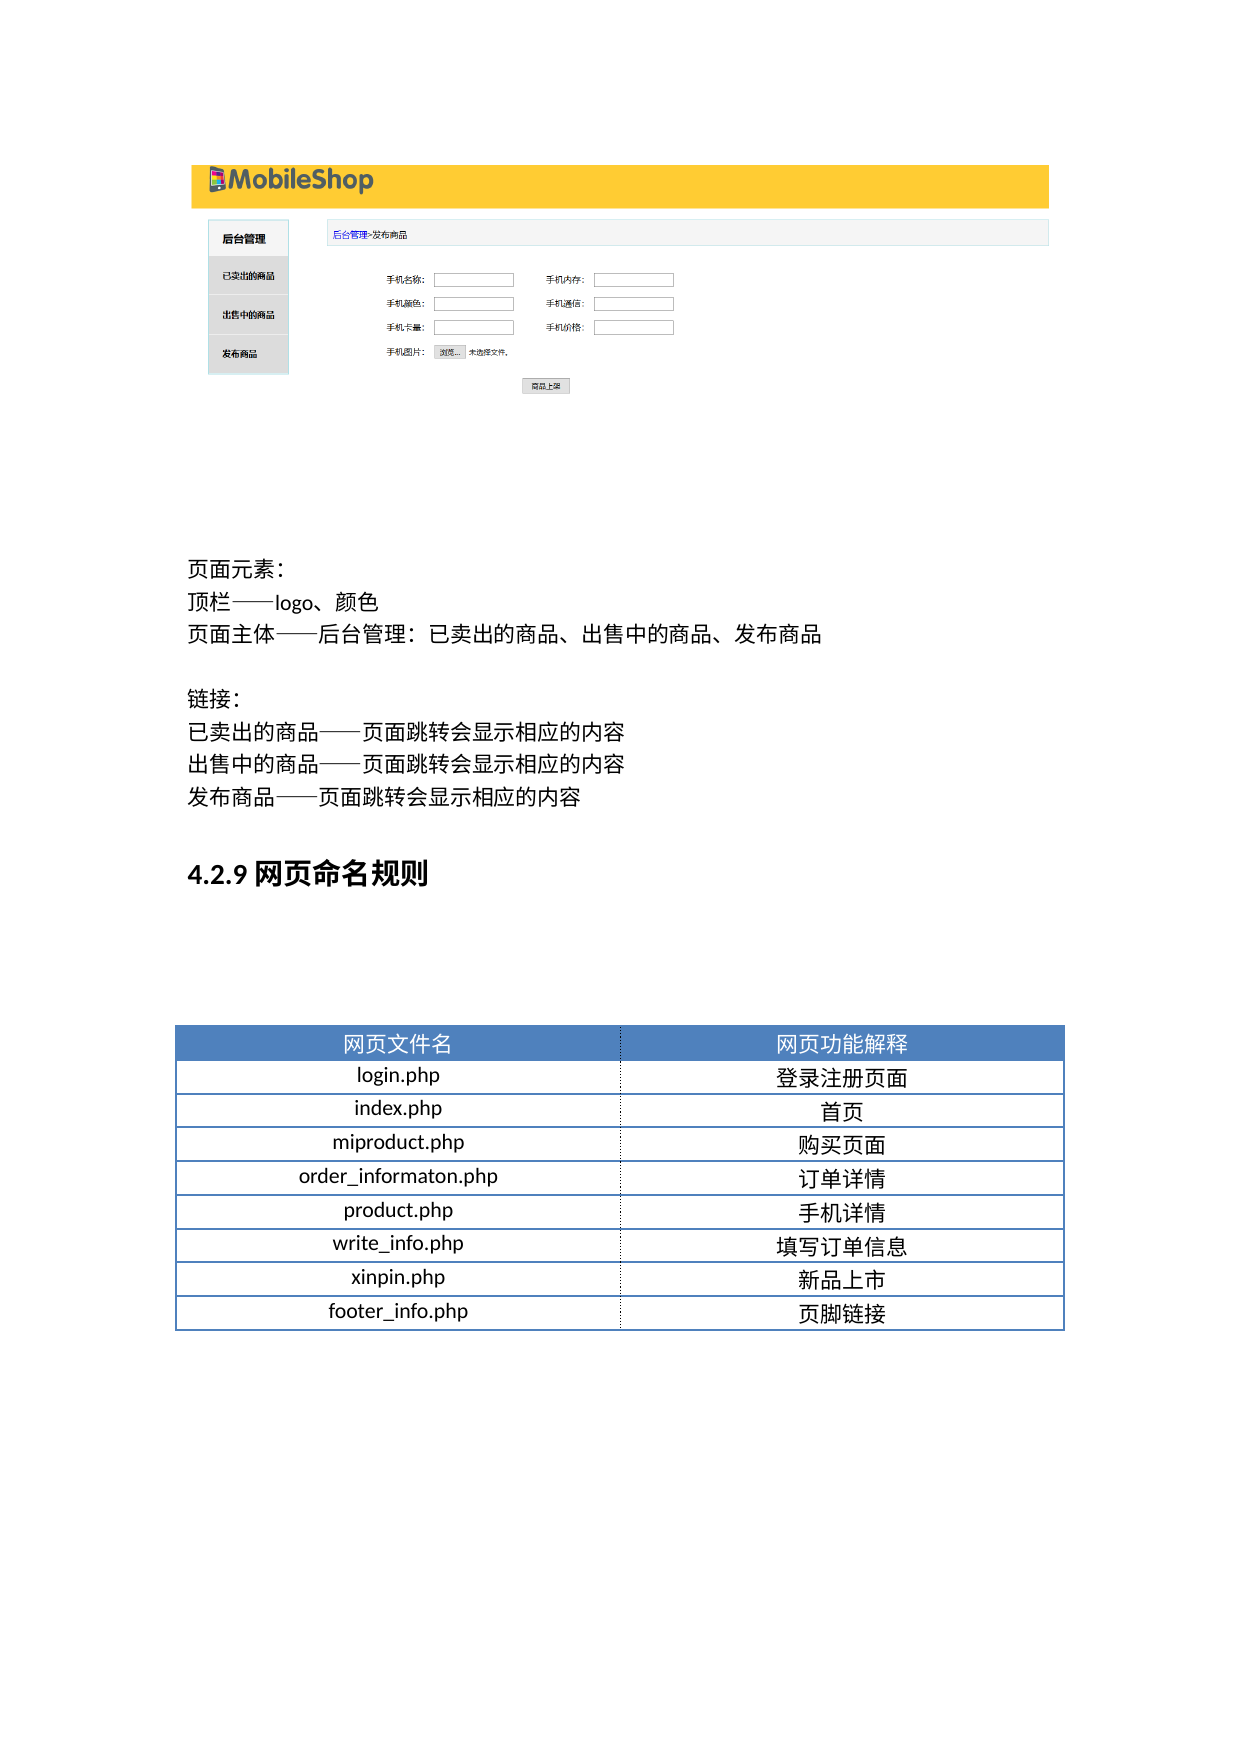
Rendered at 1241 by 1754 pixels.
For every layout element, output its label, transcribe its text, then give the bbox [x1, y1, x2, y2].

table_cell order_informaton.php [177, 1162, 620, 1194]
text 出售中的商品——页面跳转会显示相应的内容 [187, 747, 1053, 779]
table_cell footer_info.php [177, 1297, 620, 1329]
table_cell 手机详情 [620, 1196, 1063, 1227]
text 已卖出的商品——页面跳转会显示相应的内容 [187, 714, 1053, 747]
text 链接： [187, 682, 1053, 714]
text 页面主体——后台管理：已卖出的商品、出售中的商品、发布商品 [187, 617, 1053, 649]
table_cell product.php [177, 1196, 620, 1227]
table_cell 填写订单信息 [620, 1230, 1063, 1261]
picture [187, 162, 1053, 539]
table_cell 登录注册页面 [620, 1061, 1063, 1092]
text 顶栏——logo、颜色 [187, 584, 1053, 617]
table_cell miproduct.php [177, 1128, 620, 1160]
text 发布商品——页面跳转会显示相应的内容 [187, 779, 1053, 812]
table_cell 页脚链接 [620, 1297, 1063, 1329]
table_cell write_info.php [177, 1230, 620, 1261]
table_cell 订单详情 [620, 1162, 1063, 1194]
table_cell 首页 [620, 1095, 1063, 1126]
subtitle 4.2.9 网页命名规则 [187, 839, 1053, 904]
table_cell 新品上市 [620, 1263, 1063, 1295]
table_cell xinpin.php [177, 1263, 620, 1295]
text 页面元素： [187, 552, 1053, 584]
table_header 网页文件名 [177, 1027, 620, 1059]
table_cell index.php [177, 1095, 620, 1126]
table_cell login.php [177, 1061, 620, 1092]
table_cell 购买页面 [620, 1128, 1063, 1160]
table_header 网页功能解释 [620, 1027, 1063, 1059]
